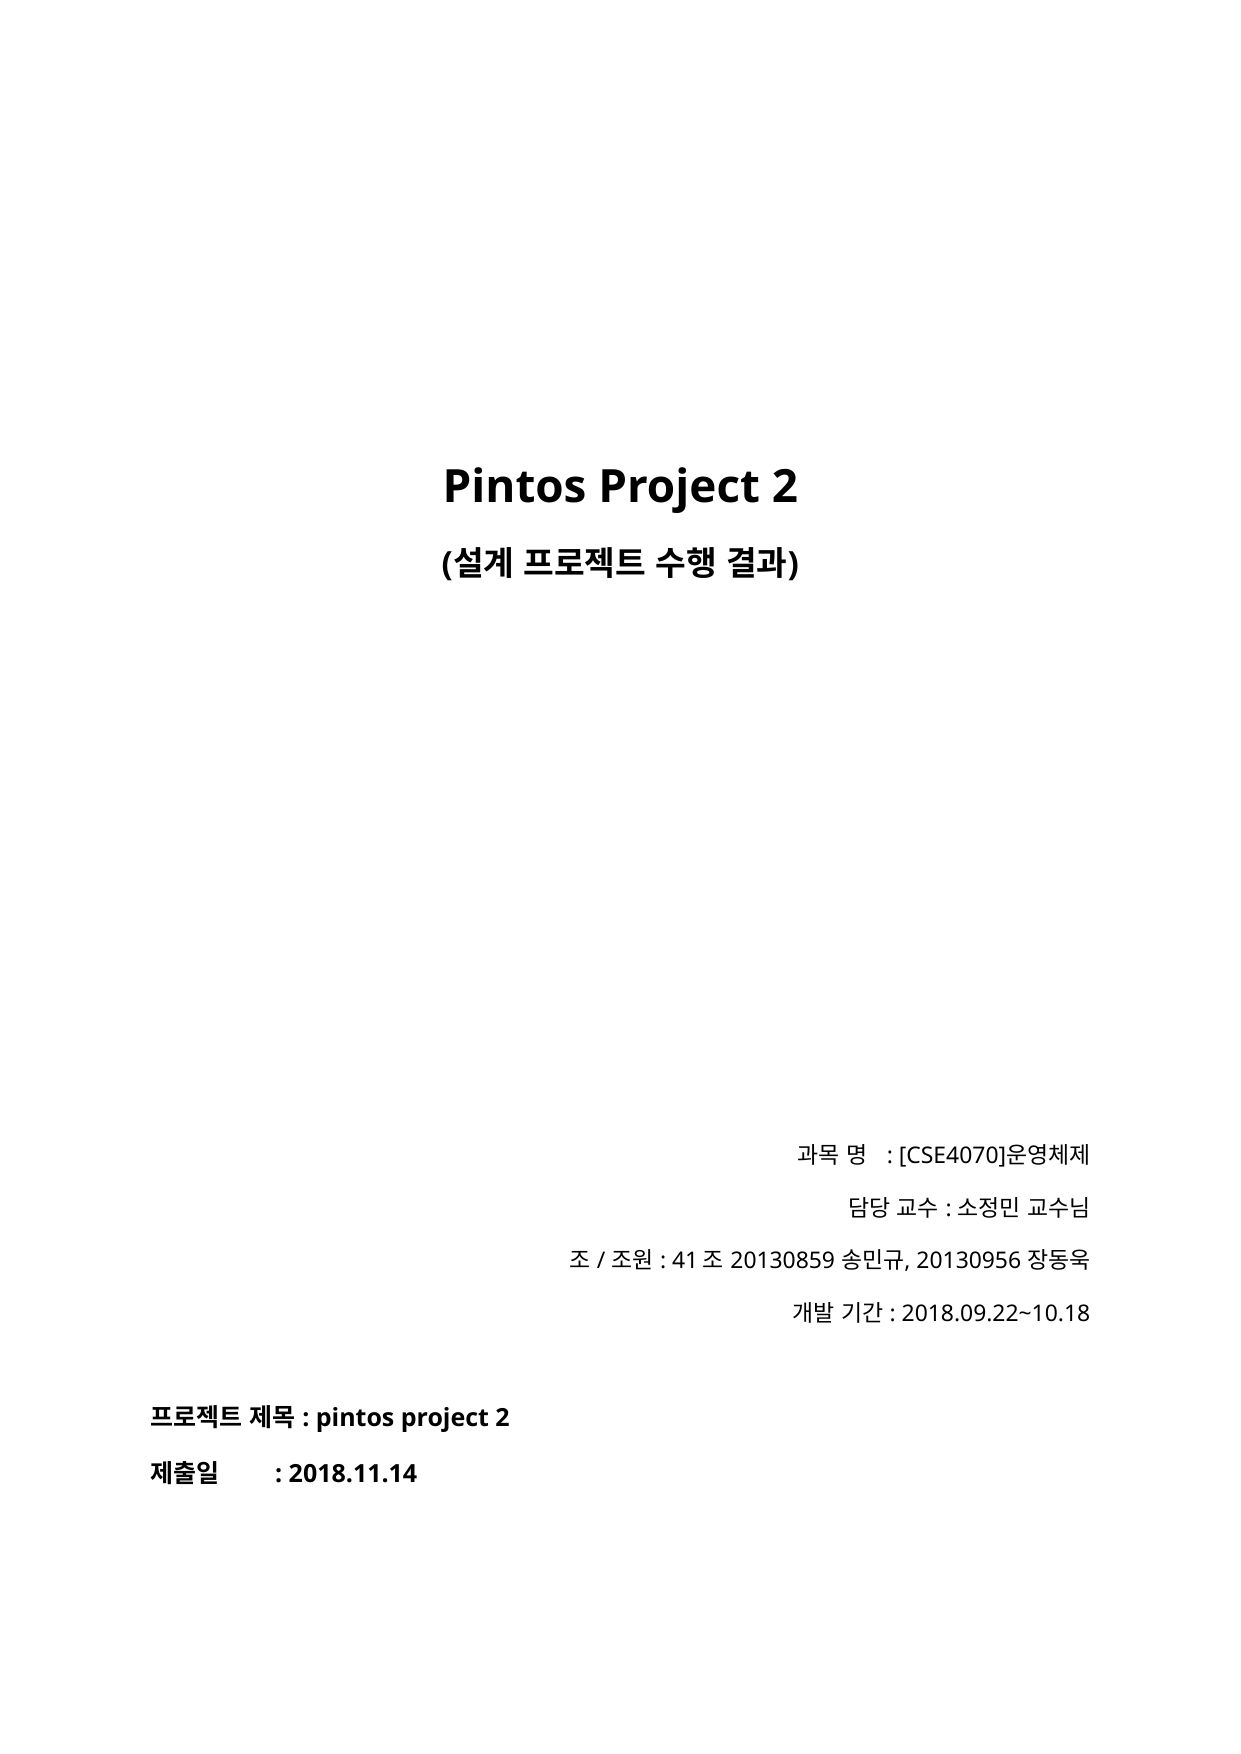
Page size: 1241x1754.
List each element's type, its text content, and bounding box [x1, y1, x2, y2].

text (설계 프로젝트 수행 결과) [150, 537, 1090, 585]
text 제출일 : 2018.11.14 [150, 1454, 1090, 1490]
text 프로젝트 제목 : pintos project 2 [150, 1398, 1090, 1434]
text 과목 명 : [CSE4070]운영체제 [150, 1137, 1090, 1170]
text Pintos Project 2 [150, 453, 1090, 515]
text 담당 교수 : 소정민 교수님 [150, 1190, 1090, 1223]
text 조 / 조원 : 41조 20130859 송민규, 20130956 장동욱 [150, 1242, 1090, 1276]
text 개발 기간 : 2018.09.22~10.18 [150, 1295, 1090, 1328]
